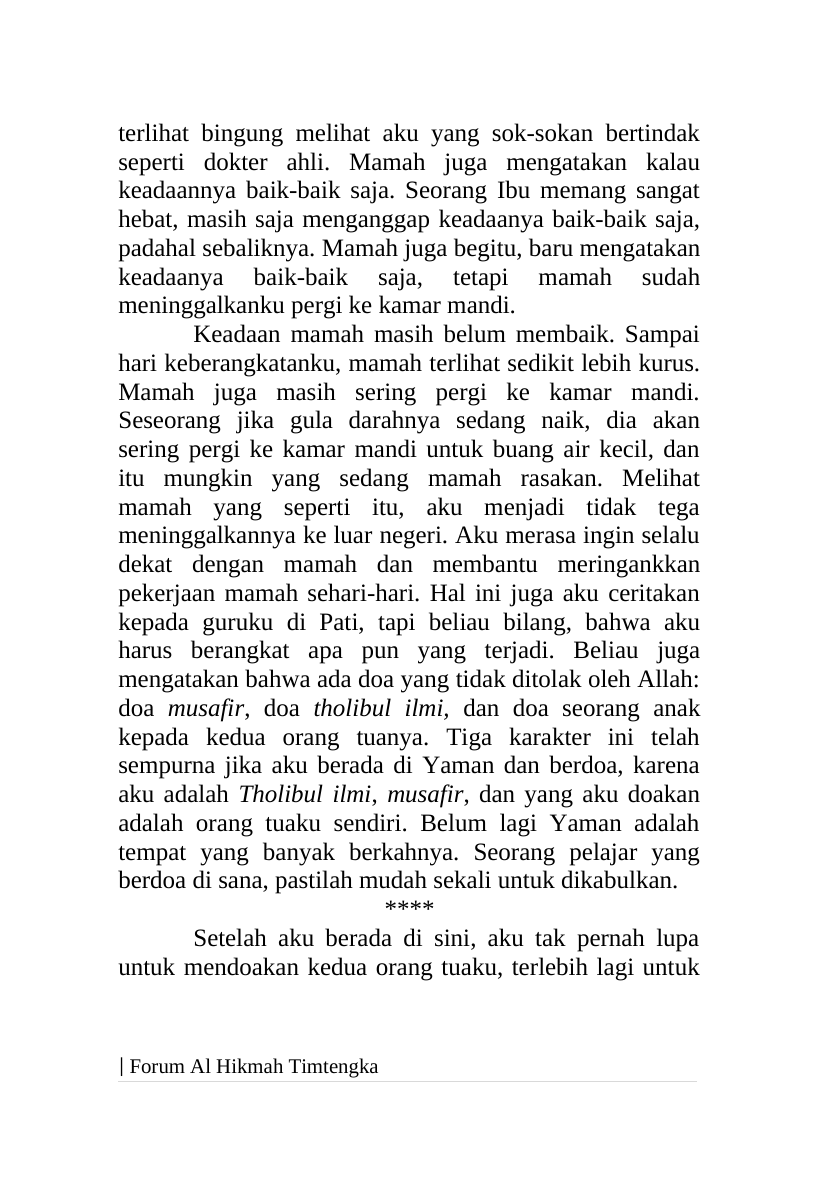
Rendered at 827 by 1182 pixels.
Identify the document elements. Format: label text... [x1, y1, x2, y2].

text Keadaan mamah masih belum membaik. Sampai hari keberangkatanku, mamah terlihat sedikit lebih kurus. Mamah juga masih sering pergi ke kamar mandi. Seseorang jika gula darahnya sedang naik, dia akan sering pergi ke kamar mandi untuk buang air kecil, dan itu mungkin yang sedang mamah rasakan. Melihat mamah yang seperti itu, aku menjadi tidak tega meninggalkannya ke luar negeri. Aku merasa ingin selalu dekat dengan mamah dan membantu meringankkan pekerjaan mamah sehari-hari. Hal ini juga aku ceritakan kepada guruku di Pati, tapi beliau bilang, bahwa aku harus berangkat apa pun yang terjadi. Beliau juga mengatakan bahwa ada doa yang tidak ditolak oleh Allah: doa musafir, doa tholibul ilmi, dan doa seorang anak kepada kedua orang tuanya. Tiga karakter ini telah sempurna jika aku berada di Yaman dan berdoa, karena aku adalah Tholibul ilmi, musafir, dan yang aku doakan adalah orang tuaku sendiri. Belum lagi Yaman adalah tempat yang banyak berkahnya. Seorang pelajar yang berdoa di sana, pastilah mudah sekali untuk dikabulkan. [118, 319, 700, 894]
text **** [118, 894, 700, 923]
